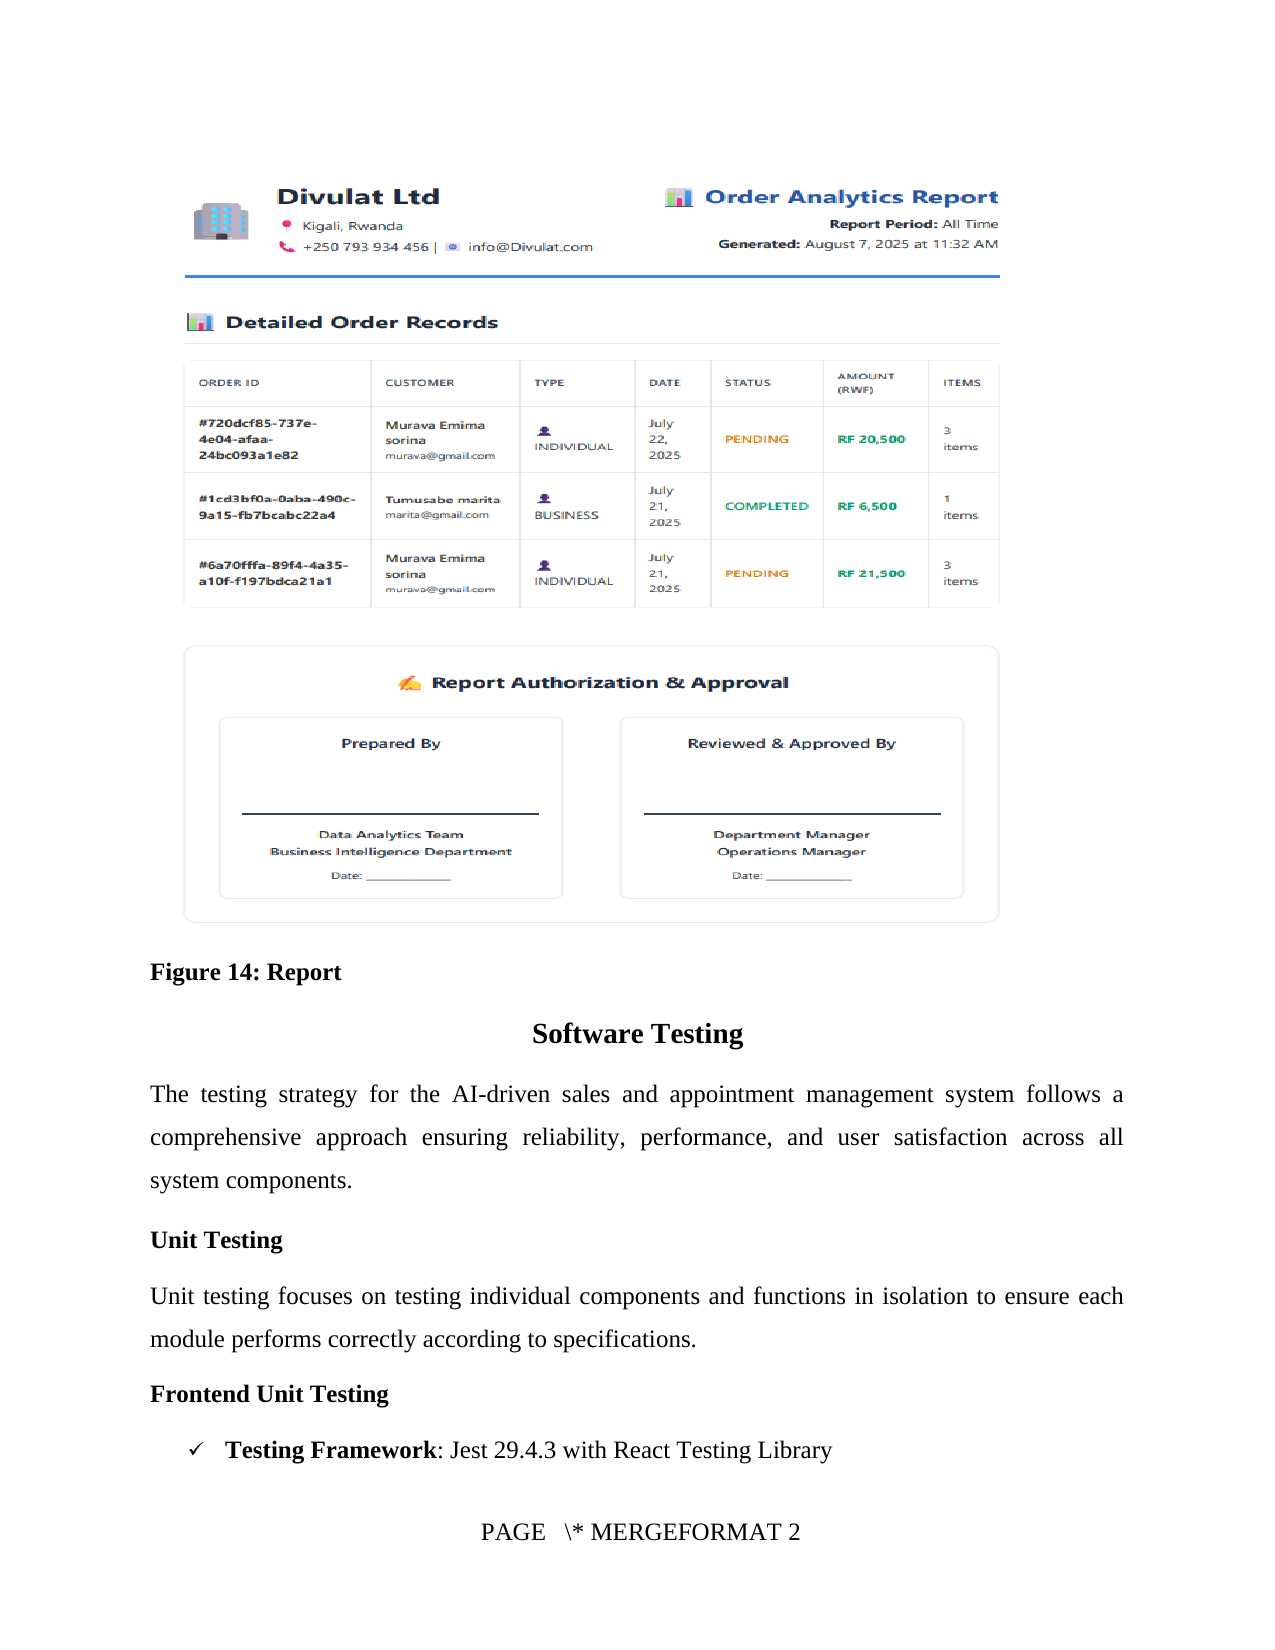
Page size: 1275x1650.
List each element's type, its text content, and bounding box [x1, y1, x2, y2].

picture [150, 150, 1041, 943]
subtitle Software Testing [150, 1016, 1125, 1050]
subtitle Unit Testing [150, 1225, 1125, 1254]
text Frontend Unit Testing [150, 1379, 1125, 1408]
text The testing strategy for the AI-driven sales and appointment management system follows a comprehensive approach ensuring reliability, performance, and user satisfaction across all system components. [150, 1079, 1125, 1194]
text Unit testing focuses on testing individual components and functions in isolation to ensure each module performs correctly according to specifications. [150, 1281, 1125, 1353]
list Testing Framework: Jest 29.4.3 with React Testing Library [187, 1435, 1125, 1464]
